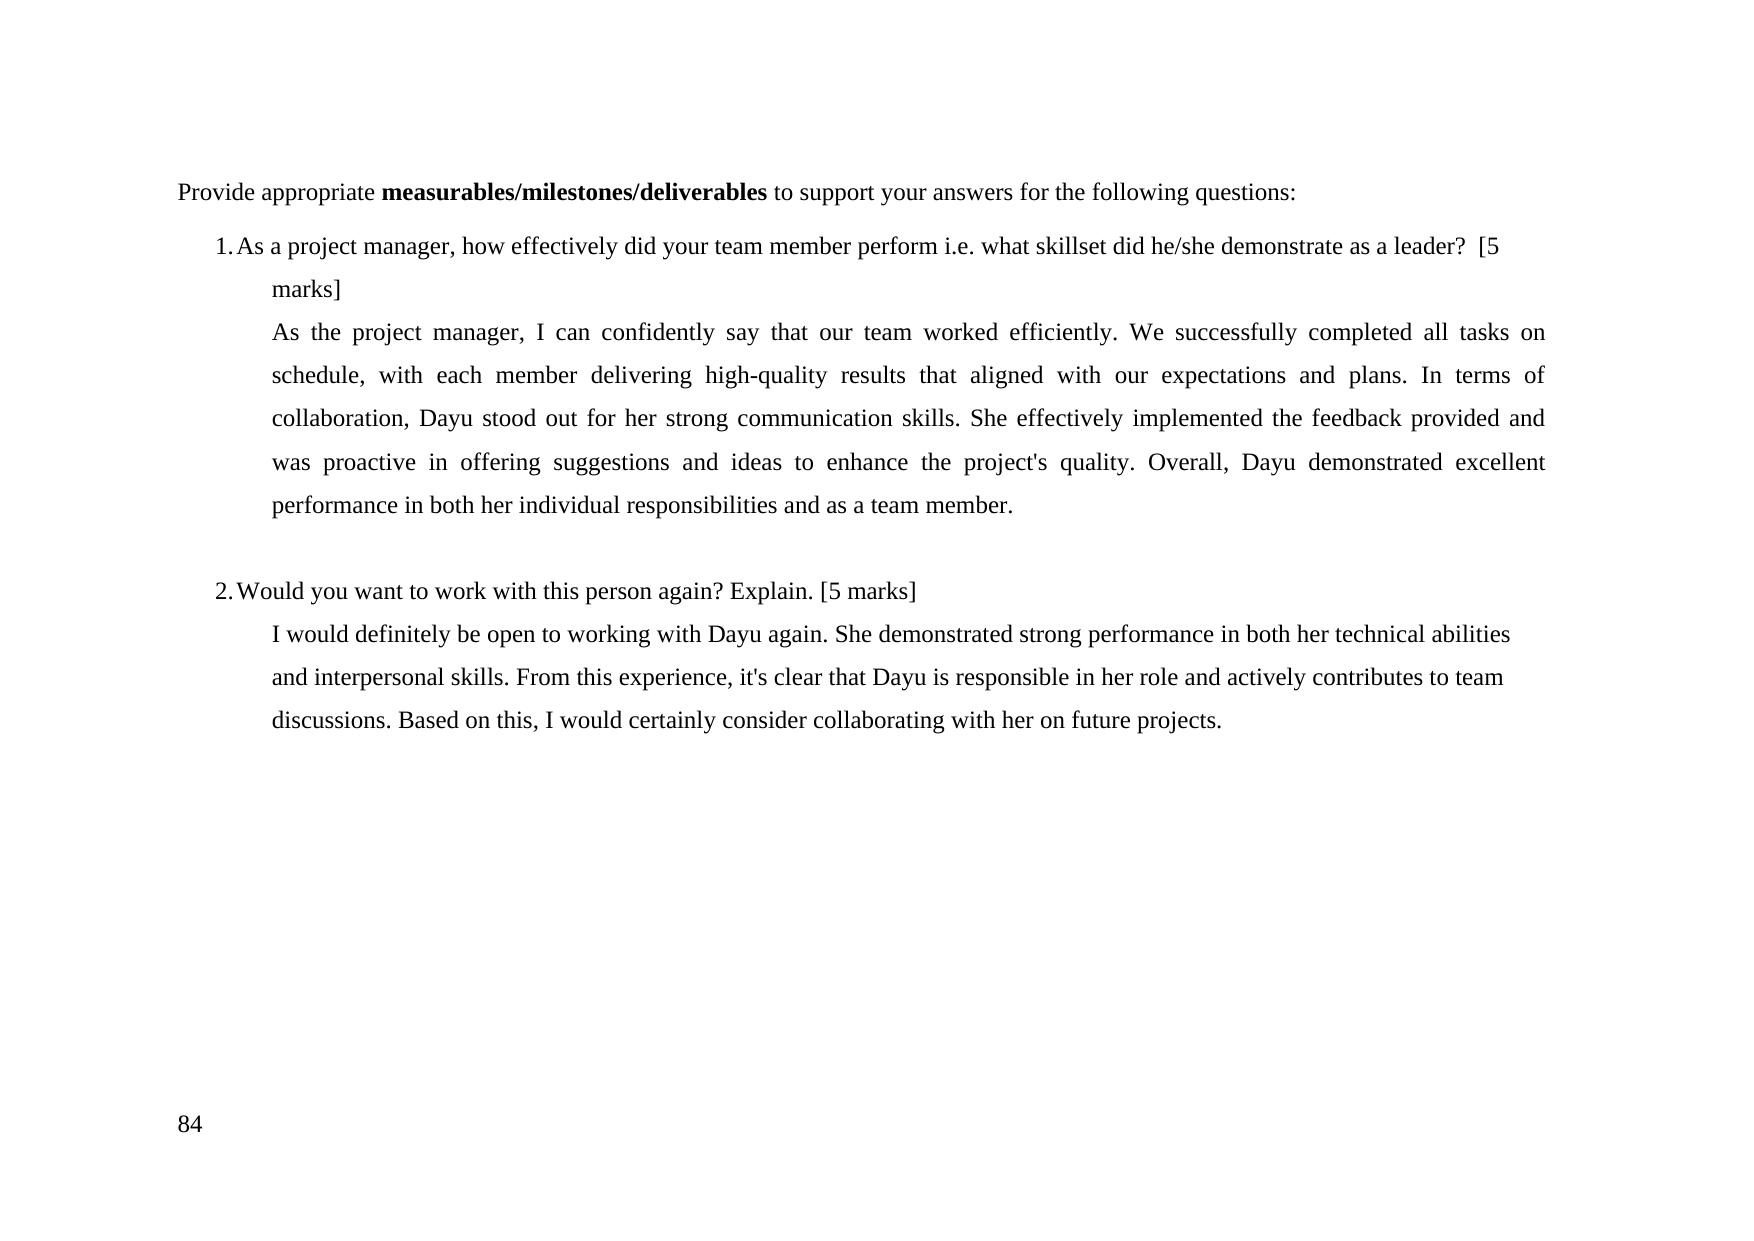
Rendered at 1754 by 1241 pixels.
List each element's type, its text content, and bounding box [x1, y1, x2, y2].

list As the project manager, I can confidently say that our team worked efficiently. We successfully completed all tasks on schedule, with each member delivering high-quality results that aligned with our expectations and plans. In terms of collaboration, Dayu stood out for her strong communication skills. She effectively implemented the feedback provided and was proactive in offering suggestions and ideas to enhance the project's quality. Overall, Dayu demonstrated excellent performance in both her individual responsibilities and as a team member. [272, 317, 1547, 518]
list As a project manager, how effectively did your team member perform i.e. what skillset did he/she demonstrate as a leader? [5 marks] [215, 231, 1547, 303]
list Would you want to work with this person again? Explain. [5 marks] [215, 576, 1547, 605]
list I would definitely be open to working with Dayu again. She demonstrated strong performance in both her technical abilities and interpersonal skills. From this experience, it's clear that Dayu is responsible in her role and actively contributes to team discussions. Based on this, I would certainly consider collaborating with her on future projects. [272, 619, 1547, 734]
text Provide appropriate measurables/milestones/deliverables to support your answers for the following questions: [177, 177, 1547, 206]
